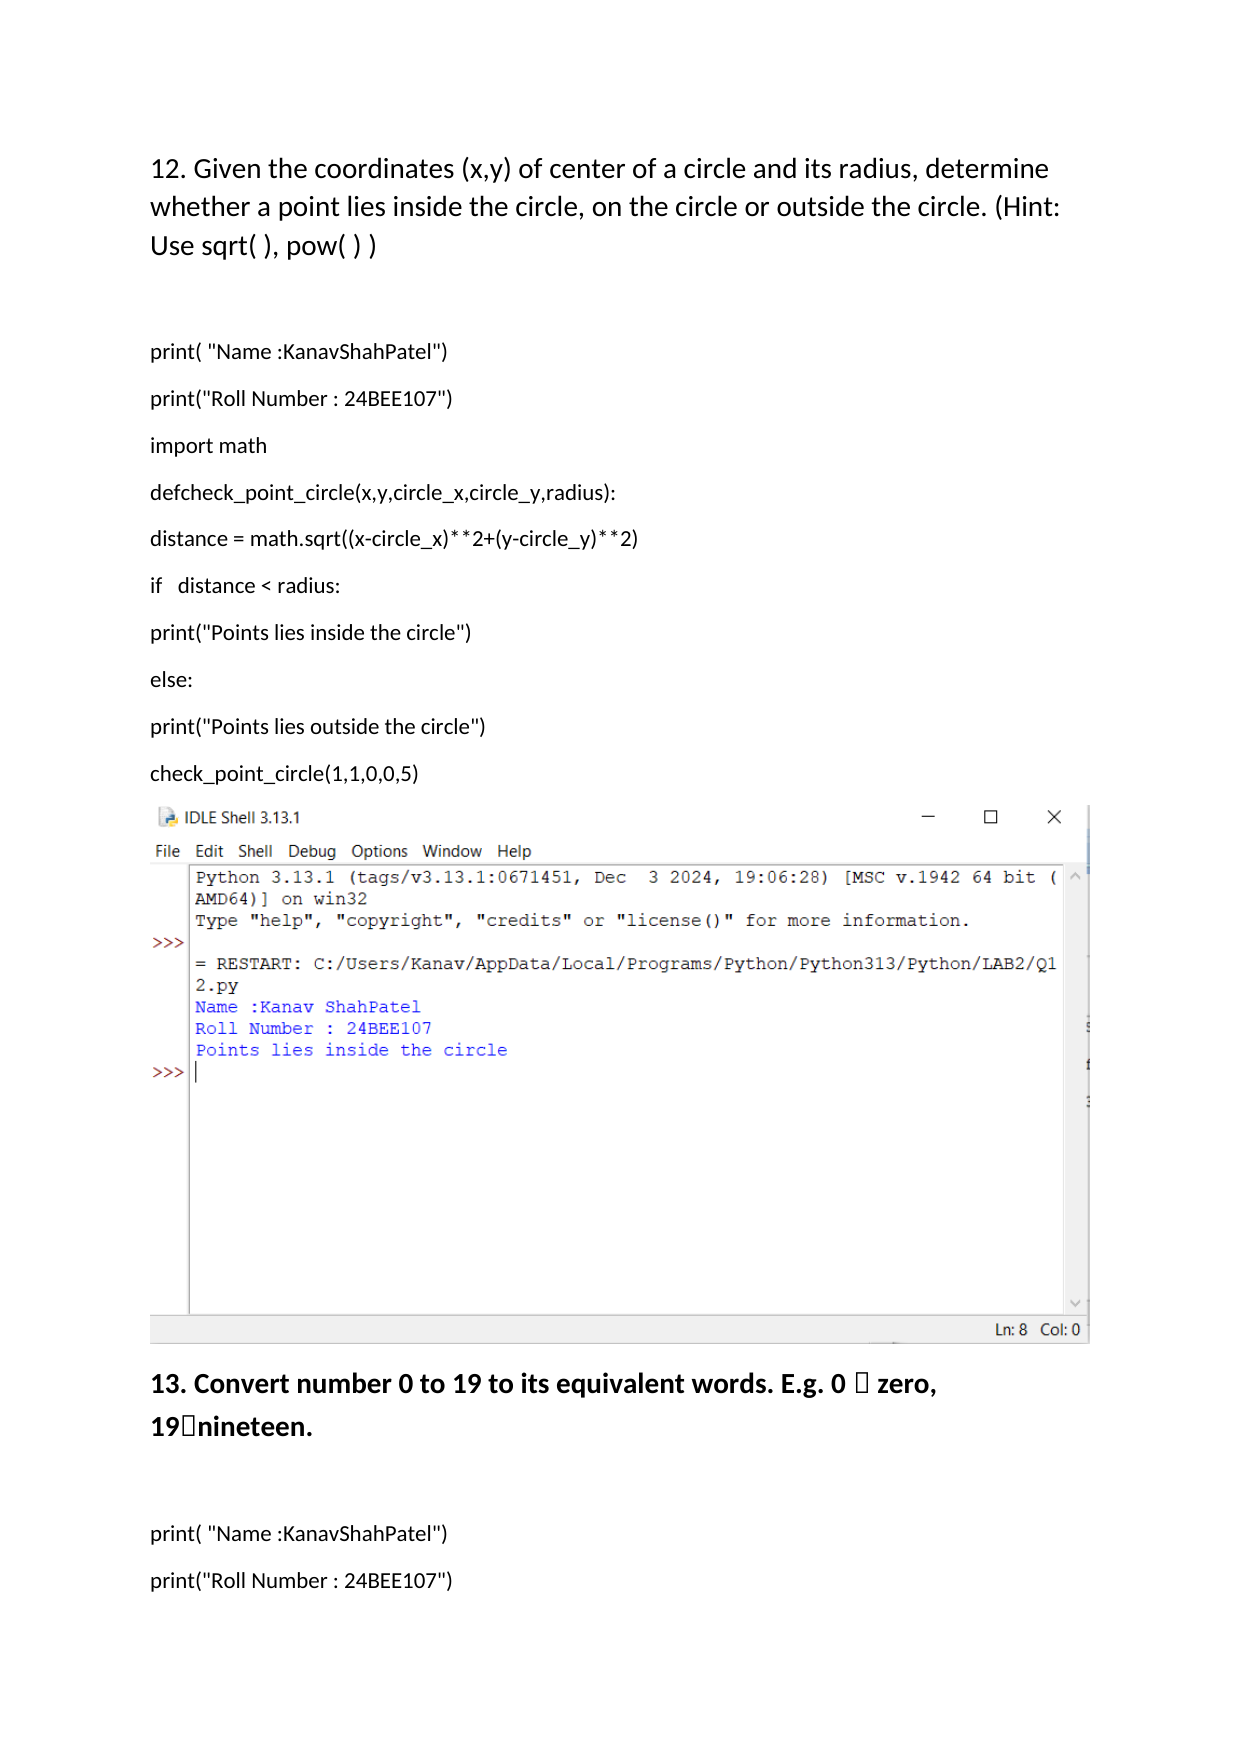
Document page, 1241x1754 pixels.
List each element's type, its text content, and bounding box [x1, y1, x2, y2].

text if distance < radius: [150, 571, 1090, 599]
picture [150, 805, 1090, 1344]
text print("Points lies inside the circle") [150, 618, 1090, 646]
text check_point_circle(1,1,0,0,5) [150, 759, 1090, 787]
text print("Points lies outside the circle") [150, 712, 1090, 740]
text print( "Name :KanavShahPatel") [150, 337, 1090, 365]
text print("Roll Number : 24BEE107") [150, 384, 1090, 412]
text defcheck_point_circle(x,y,circle_x,circle_y,radius): [150, 478, 1090, 506]
text else: [150, 665, 1090, 693]
text print( "Name :KanavShahPatel") [150, 1519, 1090, 1548]
text 12. Given the coordinates (x,y) of center of a circle and its radius, determine whether a point lies inside the circle, on the circle or outside the circle. (Hint: Use sqrt( ), pow( ) ) [150, 150, 1090, 262]
text 13. Convert number 0 to 19 to its equivalent words. E.g. 0  zero, 19nineteen. [150, 1362, 1090, 1445]
text print("Roll Number : 24BEE107") [150, 1566, 1090, 1594]
text distance = math.sqrt((x-circle_x)**2+(y-circle_y)**2) [150, 524, 1090, 553]
text import math [150, 431, 1090, 459]
